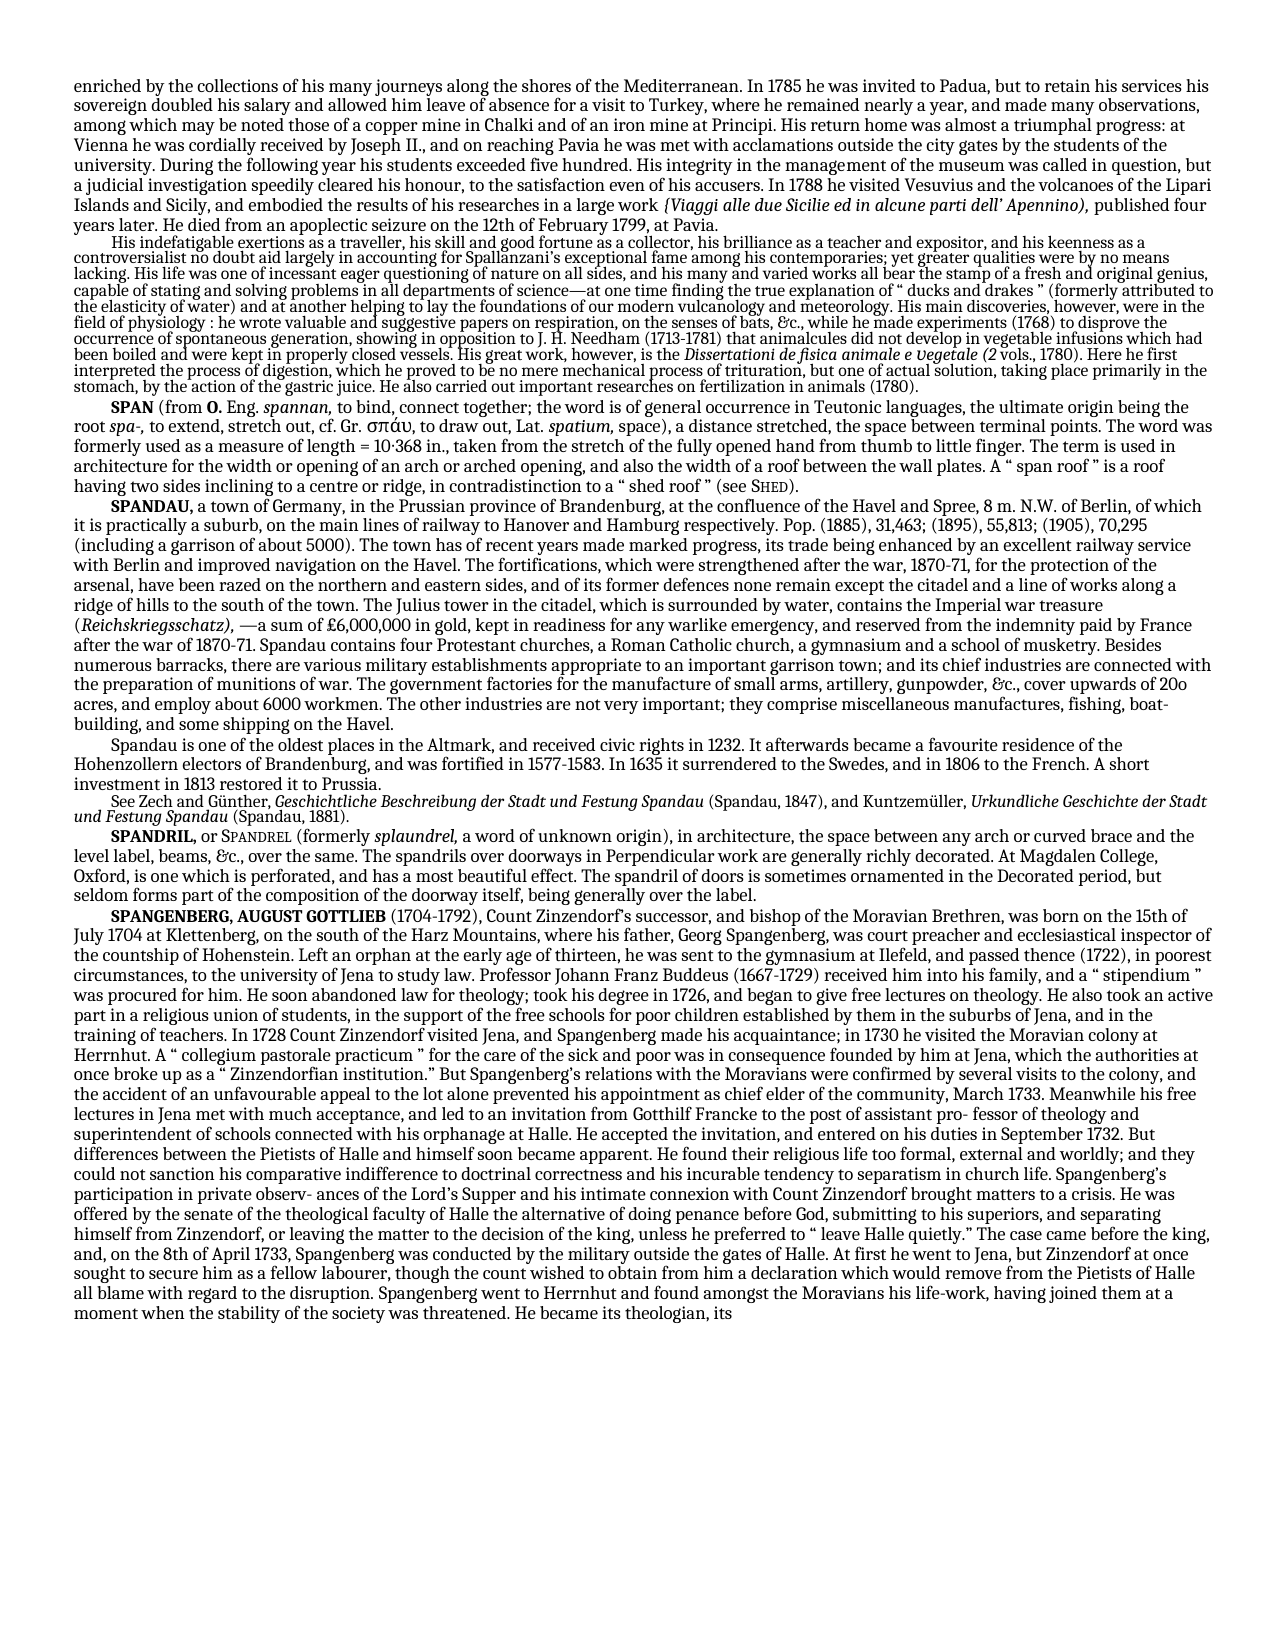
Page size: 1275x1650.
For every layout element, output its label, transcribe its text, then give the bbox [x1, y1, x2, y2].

text SPANDAU, a town of Germany, in the Prussian province of Brandenburg, at the confluence of the Havel and Spree, 8 m. N.W. of Berlin, of which it is practically a suburb, on the main lines of railway to Hanover and Hamburg respectively. Pop. (1885), 31,463; (1895), 55,813; (1905), 70,295 (including a garrison of about 5000). The town has of recent years made marked progress, its trade being enhanced by an excellent railway service with Berlin and improved navigation on the Havel. The fortifications, which were strengthened after the war, 1870-71, for the protection of the arsenal, have been razed on the northern and eastern sides, and of its former defences none remain except the citadel and a line of works along a ridge of hills to the south of the town. The Julius tower in the citadel, which is surrounded by water, contains the Imperial war treasure (Reichskriegsschatz), —a sum of ₤6,000,000 in gold, kept in readiness for any warlike emergency, and reserved from the indemnity paid by France after the war of 1870-71. Spandau contains four Protestant churches, a Roman Catholic church, a gymnasium and a school of musketry. Besides numerous barracks, there are various military establishments appropriate to an important garrison town; and its chief industries are connected with the preparation of munitions of war. The government factories for the manufacture of small arms, artillery, gunpowder, &c., cover upwards of 20o acres, and employ about 6000 workmen. The other industries are not very important; they comprise miscellaneous manufactures, fishing, boat-building, and some shipping on the Havel. [74, 497, 1215, 735]
text See Zech and Günther, Geschichtliche Beschreibung der Stadt und Festung Spandau (Spandau, 1847), and Kuntzemüller, Urkundliche Geschichte der Stadt und Festung Spandau (Spandau, 1881). [74, 795, 1215, 827]
text SPANDRIL, or Spandrel (formerly splaundrel, a word of unknown origin), in architecture, the space between any arch or curved brace and the level label, beams, &c., over the same. The spandrils over doorways in Perpendicular work are generally richly decorated. At Magdalen College, Oxford, is one which is perforated, and has a most beautiful effect. The spandril of doors is sometimes ornamented in the Decorated period, but seldom forms part of the composition of the doorway itself, being generally over the label. [74, 827, 1215, 907]
text Spandau is one of the oldest places in the Altmark, and received civic rights in 1232. It afterwards became a favourite residence of the Hohenzollern electors of Brandenburg, and was fortified in 1577-1583. In 1635 it surrendered to the Swedes, and in 1806 to the French. A short investment in 1813 restored it to Prussia. [74, 735, 1215, 795]
text His indefatigable exertions as a traveller, his skill and good fortune as a collector, his brilliance as a teacher and expositor, and his keenness as a controversialist no doubt aid largely in accounting for Spallanzani’s exceptional fame among his contemporaries; yet greater qualities were by no means lacking. His life was one of incessant eager questioning of nature on all sides, and his many and varied works all bear the stamp of a fresh and original genius, capable of stating and solving problems in all departments of science—at one time finding the true explanation of “ ducks and drakes ” (formerly attributed to the elasticity of water) and at another helping to lay the foundations of our modern vulcanology and meteorology. His main discoveries, however, were in the field of physiology : he wrote valuable and suggestive papers on respiration, on the senses of bats, &c., while he made experiments (1768) to disprove the occurrence of spontaneous generation, showing in opposition to J. H. Needham (1713-1781) that animalcules did not develop in vegetable infusions which had been boiled and were kept in properly closed vessels. His great work, however, is the Dissertationi de fisica animale e υegetale (2 vols., 1780). Here he first interpreted the process of digestion, which he proved to be no mere mechanical process of trituration, but one of actual solution, taking place primarily in the stomach, by the action of the gastric juice. He also carried out important researches on fertilization in animals (1780). [74, 236, 1215, 397]
text enriched by the collections of his many journeys along the shores of the Mediterranean. In 1785 he was invited to Padua, but to retain his services his sovereign doubled his salary and allowed him leave of absence for a visit to Turkey, where he remained nearly a year, and made many observations, among which may be noted those of a copper mine in Chalki and of an iron mine at Principi. His return home was almost a triumphal progress: at Vienna he was cordially received by Joseph II., and on reaching Pavia he was met with acclamations outside the city gates by the students of the university. During the following year his students exceeded five hundred. His integrity in the management of the museum was called in question, but a judicial investigation speedily cleared his honour, to the satisfaction even of his accusers. In 1788 he visited Vesuvius and the volcanoes of the Lipari Islands and Sicily, and embodied the results of his researches in a large work {Viaggi alle due Sicilie ed in alcune parti dell’ Apennino), published four years later. He died from an apoplectic seizure on the 12th of February 1799, at Pavia. [74, 77, 1215, 236]
text SPANGENBERG, AUGUST GOTTLIEB (1704-1792), Count Zinzendorf’s successor, and bishop of the Moravian Brethren, was born on the 15th of July 1704 at Klettenberg, on the south of the Harz Mountains, where his father, Georg Spangenberg, was court preacher and ecclesiastical inspector of the countship of Hohenstein. Left an orphan at the early age of thirteen, he was sent to the gymnasium at Ilefeld, and passed thence (1722), in poorest circumstances, to the university of Jena to study law. Professor Johann Franz Buddeus (1667-1729) received him into his family, and a “ stipendium ” was procured for him. He soon abandoned law for theology; took his degree in 1726, and began to give free lectures on theology. He also took an active part in a religious union of students, in the support of the free schools for poor children established by them in the suburbs of Jena, and in the training of teachers. In 1728 Count Zinzendorf visited Jena, and Spangenberg made his acquaintance; in 1730 he visited the Moravian colony at Herrnhut. A “ collegium pastorale practicum ” for the care of the sick and poor was in consequence founded by him at Jena, which the authorities at once broke up as a “ Zinzendorfian institution.” But Spangenberg’s relations with the Moravians were confirmed by several visits to the colony, and the accident of an unfavourable appeal to the lot alone prevented his appointment as chief elder of the community, March 1733. Meanwhile his free lectures in Jena met with much acceptance, and led to an invitation from Gotthilf Francke to the post of assistant pro- fessor of theology and superintendent of schools connected with his orphanage at Halle. He accepted the invitation, and entered on his duties in September 1732. But differences between the Pietists of Halle and himself soon became apparent. He found their religious life too formal, external and worldly; and they could not sanction his comparative indifference to doctrinal correctness and his incurable tendency to separatism in church life. Spangenberg’s participation in private observ- ances of the Lord’s Supper and his intimate connexion with Count Zinzendorf brought matters to a crisis. He was offered by the senate of the theological faculty of Halle the alternative of doing penance before God, submitting to his superiors, and separating himself from Zinzendorf, or leaving the matter to the decision of the king, unless he preferred to “ leave Halle quietly.” The case came before the king, and, on the 8th of April 1733, Spangenberg was conducted by the military outside the gates of Halle. At first he went to Jena, but Zinzendorf at once sought to secure him as a fellow labourer, though the count wished to obtain from him a declaration which would remove from the Pietists of Halle all blame with regard to the disruption. Spangenberg went to Herrnhut and found amongst the Moravians his life-work, having joined them at a moment when the stability of the society was threatened. He became its theologian, its [74, 907, 1215, 1324]
text SPAN (from O. Eng. spannan, to bind, connect together; the word is of general occurrence in Teutonic languages, the ultimate origin being the root spa-, to extend, stretch out, cf. Gr. σπάυ, to draw out, Lat. spatium, space), a distance stretched, the space between terminal points. The word was formerly used as a measure of length = 10∙368 in., taken from the stretch of the fully opened hand from thumb to little finger. The term is used in architecture for the width or opening of an arch or arched opening, and also the width of a roof between the wall plates. A “ span roof ” is a roof having two sides inclining to a centre or ridge, in contradistinction to a “ shed roof ” (see Shed). [74, 397, 1215, 497]
